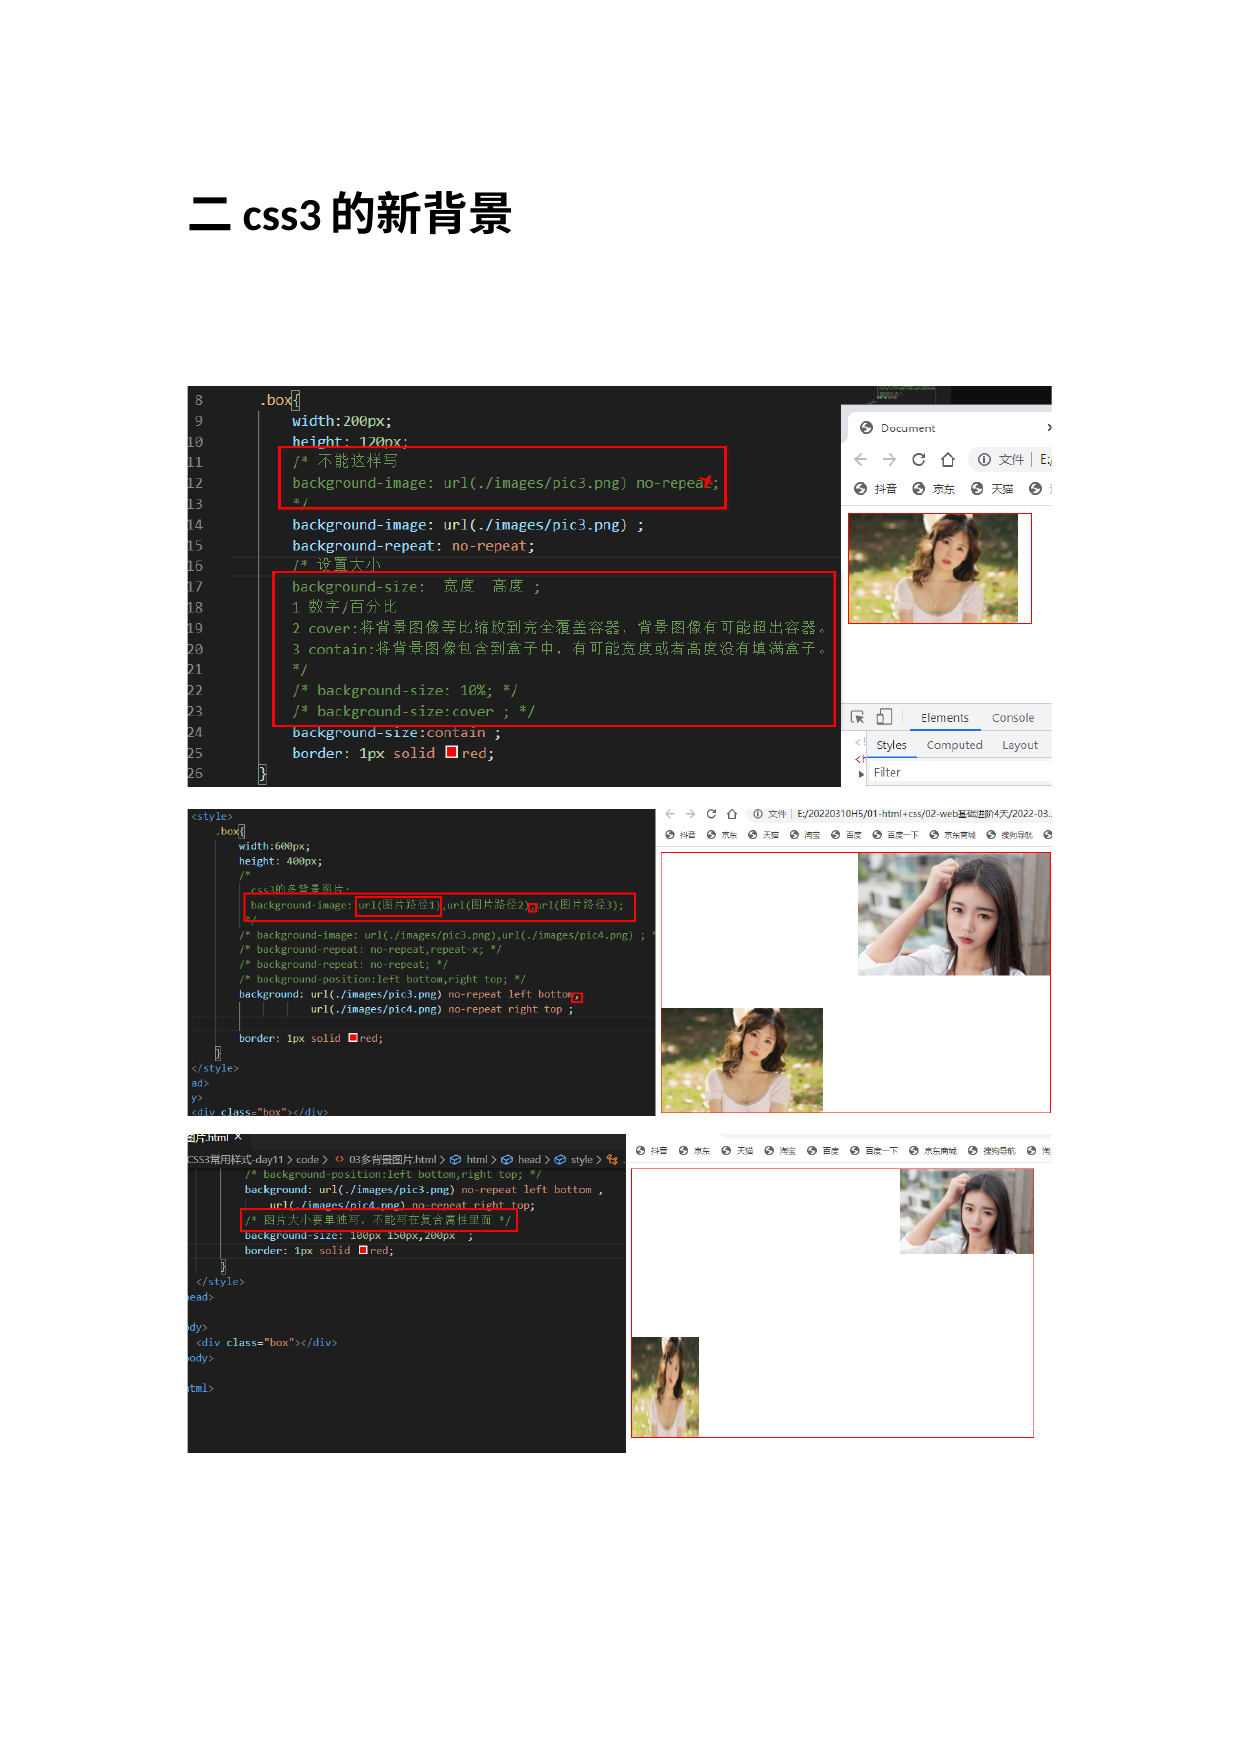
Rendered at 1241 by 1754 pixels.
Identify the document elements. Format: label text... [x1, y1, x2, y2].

picture [187, 386, 1052, 787]
picture [187, 809, 1053, 1116]
picture [187, 1134, 1052, 1453]
subtitle 二css3的新背景 [187, 162, 1053, 259]
